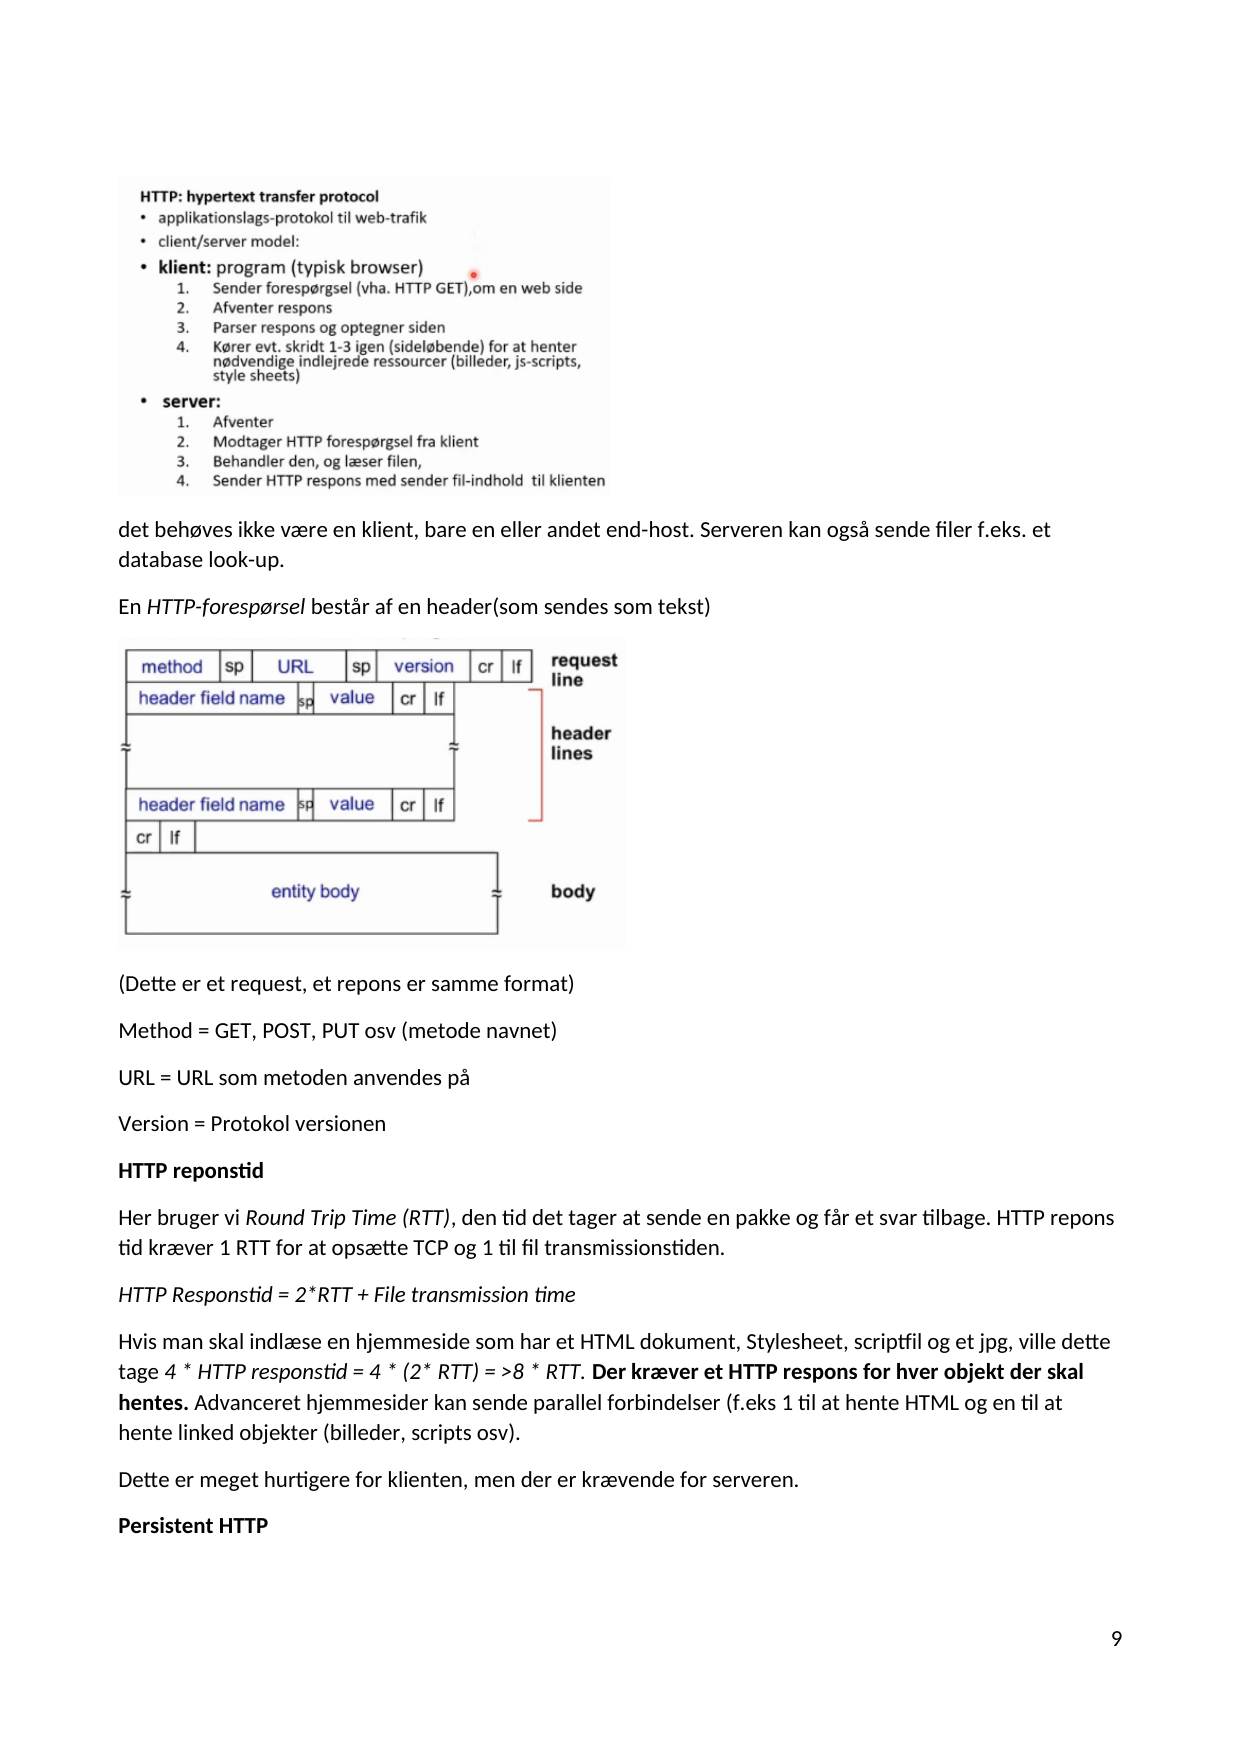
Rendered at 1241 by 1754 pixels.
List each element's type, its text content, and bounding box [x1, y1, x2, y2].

text det behøves ikke være en klient, bare en eller andet end-host. Serveren kan også sende filer f.eks. et database look-up. [118, 515, 1122, 573]
text Her bruger vi Round Trip Time (RTT), den tid det tager at sende en pakke og får et svar tilbage. HTTP repons tid kræver 1 RTT for at opsætte TCP og 1 til fil transmissionstiden. [118, 1203, 1122, 1261]
text (Dette er et request, et repons er samme format) [118, 969, 1122, 997]
text HTTP Responstid = 2*RTT + File transmission time [118, 1280, 1122, 1308]
picture [118, 638, 626, 950]
text En HTTP-forespørsel består af en header(som sendes som tekst) [118, 592, 1122, 620]
text HTTP reponstid [118, 1156, 1122, 1184]
text Method = GET, POST, PUT osv (metode navnet) [118, 1016, 1122, 1044]
text Persistent HTTP [118, 1512, 1122, 1539]
text URL = URL som metoden anvendes på [118, 1063, 1122, 1091]
picture [118, 177, 610, 496]
text Hvis man skal indlæse en hjemmeside som har et HTML dokument, Stylesheet, scriptfil og et jpg, ville dette tage 4 * HTTP responstid = 4 * (2* RTT) = >8 * RTT. Der kræver et HTTP respons for hver objekt der skal hentes. Advanceret hjemmesider kan sende parallel forbindelser (f.eks 1 til at hente HTML og en til at hente linked objekter (billeder, scripts osv). [118, 1327, 1122, 1446]
text Version = Protokol versionen [118, 1109, 1122, 1137]
text Dette er meget hurtigere for klienten, men der er krævende for serveren. [118, 1465, 1122, 1493]
